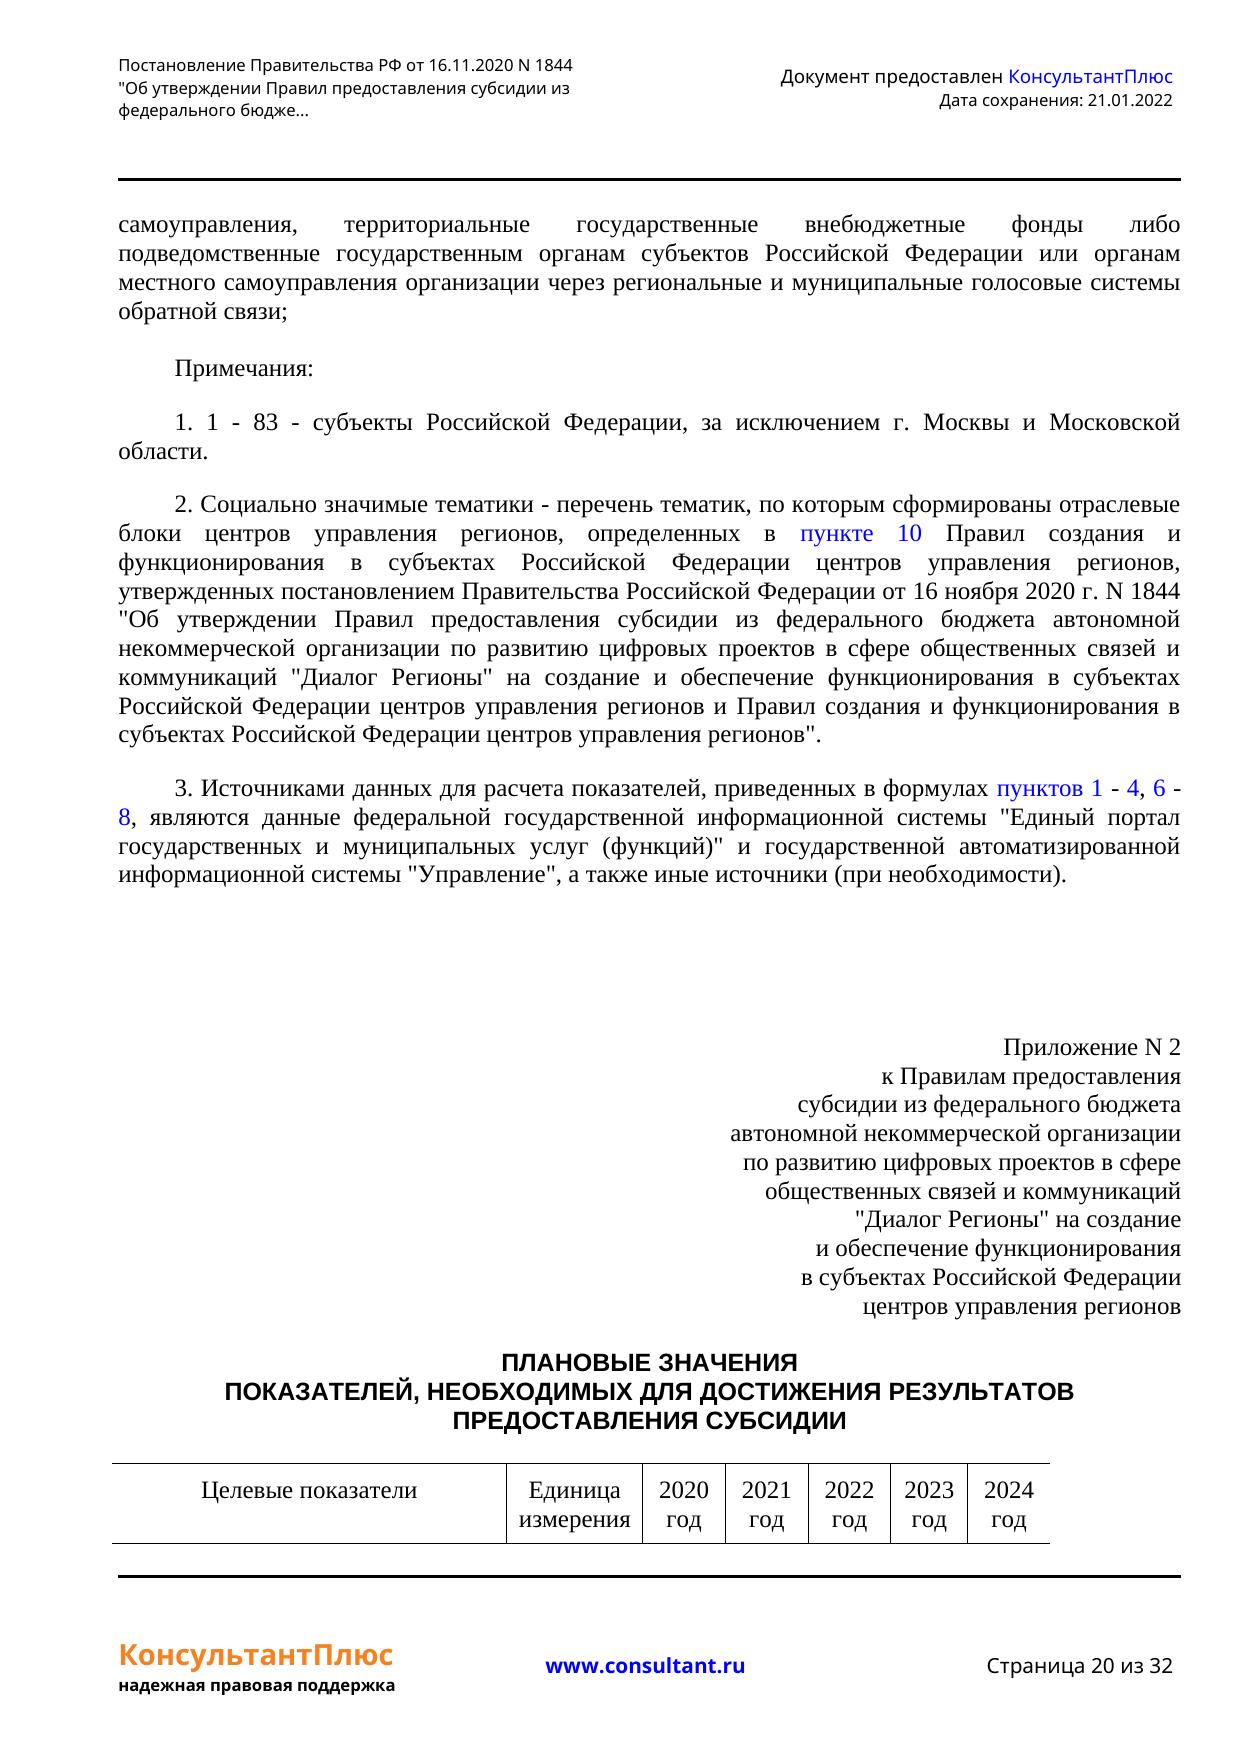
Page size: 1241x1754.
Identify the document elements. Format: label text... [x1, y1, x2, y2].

table_header 2022 год [809, 1464, 890, 1543]
table_header 2020 год [643, 1464, 725, 1543]
title ПОКАЗАТЕЛЕЙ, НЕОБХОДИМЫХ ДЛЯ ДОСТИЖЕНИЯ РЕЗУЛЬТАТОВ [118, 1377, 1181, 1406]
text по развитию цифровых проектов в сфере [118, 1147, 1181, 1176]
table_header Целевые показатели [112, 1464, 506, 1543]
table_header Единица измерения [507, 1464, 642, 1543]
text в субъектах Российской Федерации [118, 1262, 1181, 1291]
text общественных связей и коммуникаций [118, 1176, 1181, 1204]
text 2. Социально значимые тематики - перечень тематик, по которым сформированы отраслевые блоки центров управления регионов, определенных в пункте 10 Правил создания и функционирования в субъектах Российской Федерации центров управления регионов, утвержденных постановлением Правительства Российской Федерации от 16 ноября 2020 г. N 1844 "Об утверждении Правил предоставления субсидии из федерального бюджета автономной некоммерческой организации по развитию цифровых проектов в сфере общественных связей и коммуникаций "Диалог Регионы" на создание и обеспечение функционирования в субъектах Российской Федерации центров управления регионов и Правил создания и функционирования в субъектах Российской Федерации центров управления регионов". [118, 489, 1181, 748]
table_header 2024 год [968, 1464, 1050, 1543]
text и обеспечение функционирования [118, 1233, 1181, 1262]
text Примечания: [118, 353, 1181, 382]
text центров управления регионов [118, 1291, 1181, 1319]
title ПРЕДОСТАВЛЕНИЯ СУБСИДИИ [118, 1406, 1181, 1434]
text субсидии из федерального бюджета [118, 1089, 1181, 1118]
table_header 2021 год [726, 1464, 808, 1543]
text 3. Источниками данных для расчета показателей, приведенных в формулах пунктов 1 - 4, 6 - 8, являются данные федеральной государственной информационной системы "Единый портал государственных и муниципальных услуг (функций)" и государственной автоматизированной информационной системы "Управление", а также иные источники (при необходимости). [118, 773, 1181, 888]
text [118, 209, 1181, 324]
text автономной некоммерческой организации [118, 1118, 1181, 1147]
text "Диалог Регионы" на создание [118, 1204, 1181, 1233]
title ПЛАНОВЫЕ ЗНАЧЕНИЯ [118, 1348, 1181, 1377]
text 1. 1 - 83 - субъекты Российской Федерации, за исключением г. Москвы и Московской области. [118, 407, 1181, 464]
text Приложение N 2 [118, 1032, 1181, 1061]
table_header 2023 год [891, 1464, 967, 1543]
text к Правилам предоставления [118, 1061, 1181, 1089]
